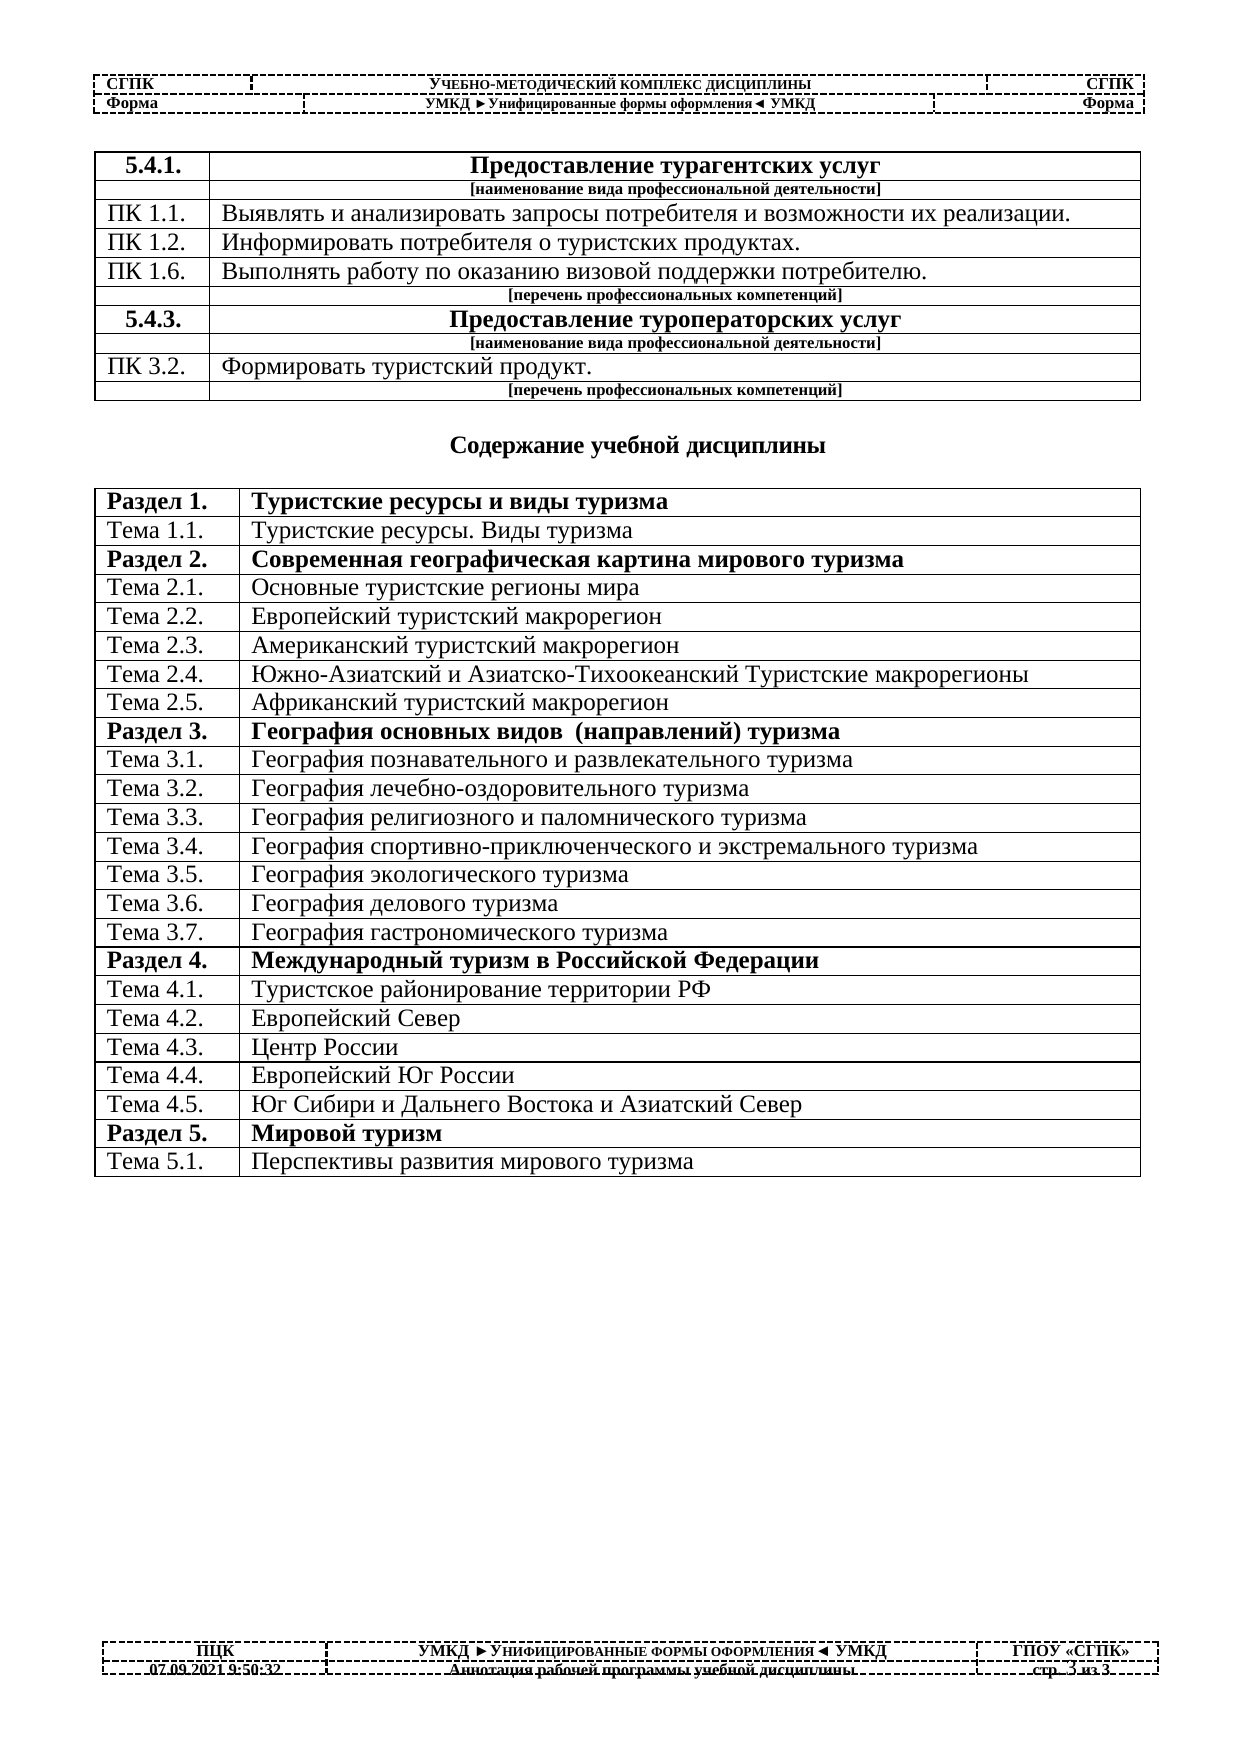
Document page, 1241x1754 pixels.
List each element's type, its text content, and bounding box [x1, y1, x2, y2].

table_cell [наименование вида профессиональной деятельности] [210, 181, 1140, 199]
table_cell Тема 3.3. [96, 804, 239, 832]
table_cell Туристское районирование территории РФ [240, 976, 1140, 1004]
table_cell Основные туристские регионы мира [240, 575, 1140, 602]
table_cell [перечень профессиональных компетенций] [210, 382, 1140, 400]
table_cell Современная географическая картина мирового туризма [240, 546, 1140, 573]
table_cell Южно-Азиатский и Азиатско-Тихоокеанский Туристские макрорегионы [240, 661, 1140, 688]
table_cell География делового туризма [240, 890, 1140, 918]
table_cell География гастрономического туризма [240, 919, 1140, 946]
table_cell [перечень профессиональных компетенций] [210, 287, 1140, 305]
table_cell Раздел 2. [96, 546, 239, 573]
table_cell География спортивно-приключенческого и экстремального туризма [240, 833, 1140, 861]
table_cell Тема 3.5. [96, 862, 239, 889]
table_cell География религиозного и паломнического туризма [240, 804, 1140, 832]
table_header Раздел 1. [96, 489, 239, 516]
table_cell Европейский Юг России [240, 1063, 1140, 1090]
table_cell Тема 3.6. [96, 890, 239, 918]
table_cell ПК 1.2. [96, 229, 209, 257]
table_header Туристские ресурсы и виды туризма [240, 489, 1140, 516]
table_cell География познавательного и развлекательного туризма [240, 747, 1140, 774]
table_header Предоставление турагентских услуг [210, 153, 1140, 180]
table_cell Тема 3.2. [96, 775, 239, 803]
table_cell Тема 4.2. [96, 1005, 239, 1033]
table_cell [96, 181, 209, 199]
table_cell Тема 4.5. [96, 1091, 239, 1119]
subtitle Содержание учебной дисциплины [122, 430, 1153, 458]
table_cell Формировать туристский продукт. [210, 354, 1140, 381]
table_cell 5.4.3. [96, 306, 209, 333]
table_cell Тема 3.7. [96, 919, 239, 946]
table_cell Тема 2.5. [96, 689, 239, 717]
table_cell Выполнять работу по оказанию визовой поддержки потребителю. [210, 258, 1140, 286]
table_cell География основных видов (направлений) туризма [240, 718, 1140, 746]
table_cell Африканский туристский макрорегион [240, 689, 1140, 717]
table_cell Туристские ресурсы. Виды туризма [240, 517, 1140, 545]
table_cell Тема 2.2. [96, 603, 239, 631]
table_cell Выявлять и анализировать запросы потребителя и возможности их реализации. [210, 200, 1140, 228]
table_cell Мировой туризм [240, 1120, 1140, 1147]
table_cell Центр России [240, 1034, 1140, 1061]
table_cell Юг Сибири и Дальнего Востока и Азиатский Север [240, 1091, 1140, 1119]
table_cell Тема 4.3. [96, 1034, 239, 1061]
table_cell Информировать потребителя о туристских продуктах. [210, 229, 1140, 257]
table_cell Тема 4.1. [96, 976, 239, 1004]
table_cell Предоставление туроператорских услуг [210, 306, 1140, 333]
table_cell ПК 1.1. [96, 200, 209, 228]
table_cell Европейский Север [240, 1005, 1140, 1033]
table_cell Тема 5.1. [96, 1148, 239, 1176]
table_cell [96, 382, 209, 400]
table_cell ПК 3.2. [96, 354, 209, 381]
table_cell Перспективы развития мирового туризма [240, 1148, 1140, 1176]
table_cell Раздел 3. [96, 718, 239, 746]
table_cell Американский туристский макрорегион [240, 632, 1140, 660]
table_cell Международный туризм в Российской Федерации [240, 948, 1140, 975]
table_cell Тема 2.4. [96, 661, 239, 688]
table_cell [96, 334, 209, 352]
table_cell География лечебно-оздоровительного туризма [240, 775, 1140, 803]
table_cell [96, 287, 209, 305]
table_cell Тема 3.1. [96, 747, 239, 774]
table_cell [наименование вида профессиональной деятельности] [210, 334, 1140, 352]
table_cell География экологического туризма [240, 862, 1140, 889]
table_cell Тема 4.4. [96, 1063, 239, 1090]
table_header 5.4.1. [96, 153, 209, 180]
table_cell Раздел 4. [96, 948, 239, 975]
table_cell Европейский туристский макрорегион [240, 603, 1140, 631]
table_cell Тема 2.3. [96, 632, 239, 660]
table_cell Тема 3.4. [96, 833, 239, 861]
table_cell Тема 1.1. [96, 517, 239, 545]
table_cell ПК 1.6. [96, 258, 209, 286]
table_cell Раздел 5. [96, 1120, 239, 1147]
table_cell Тема 2.1. [96, 575, 239, 602]
